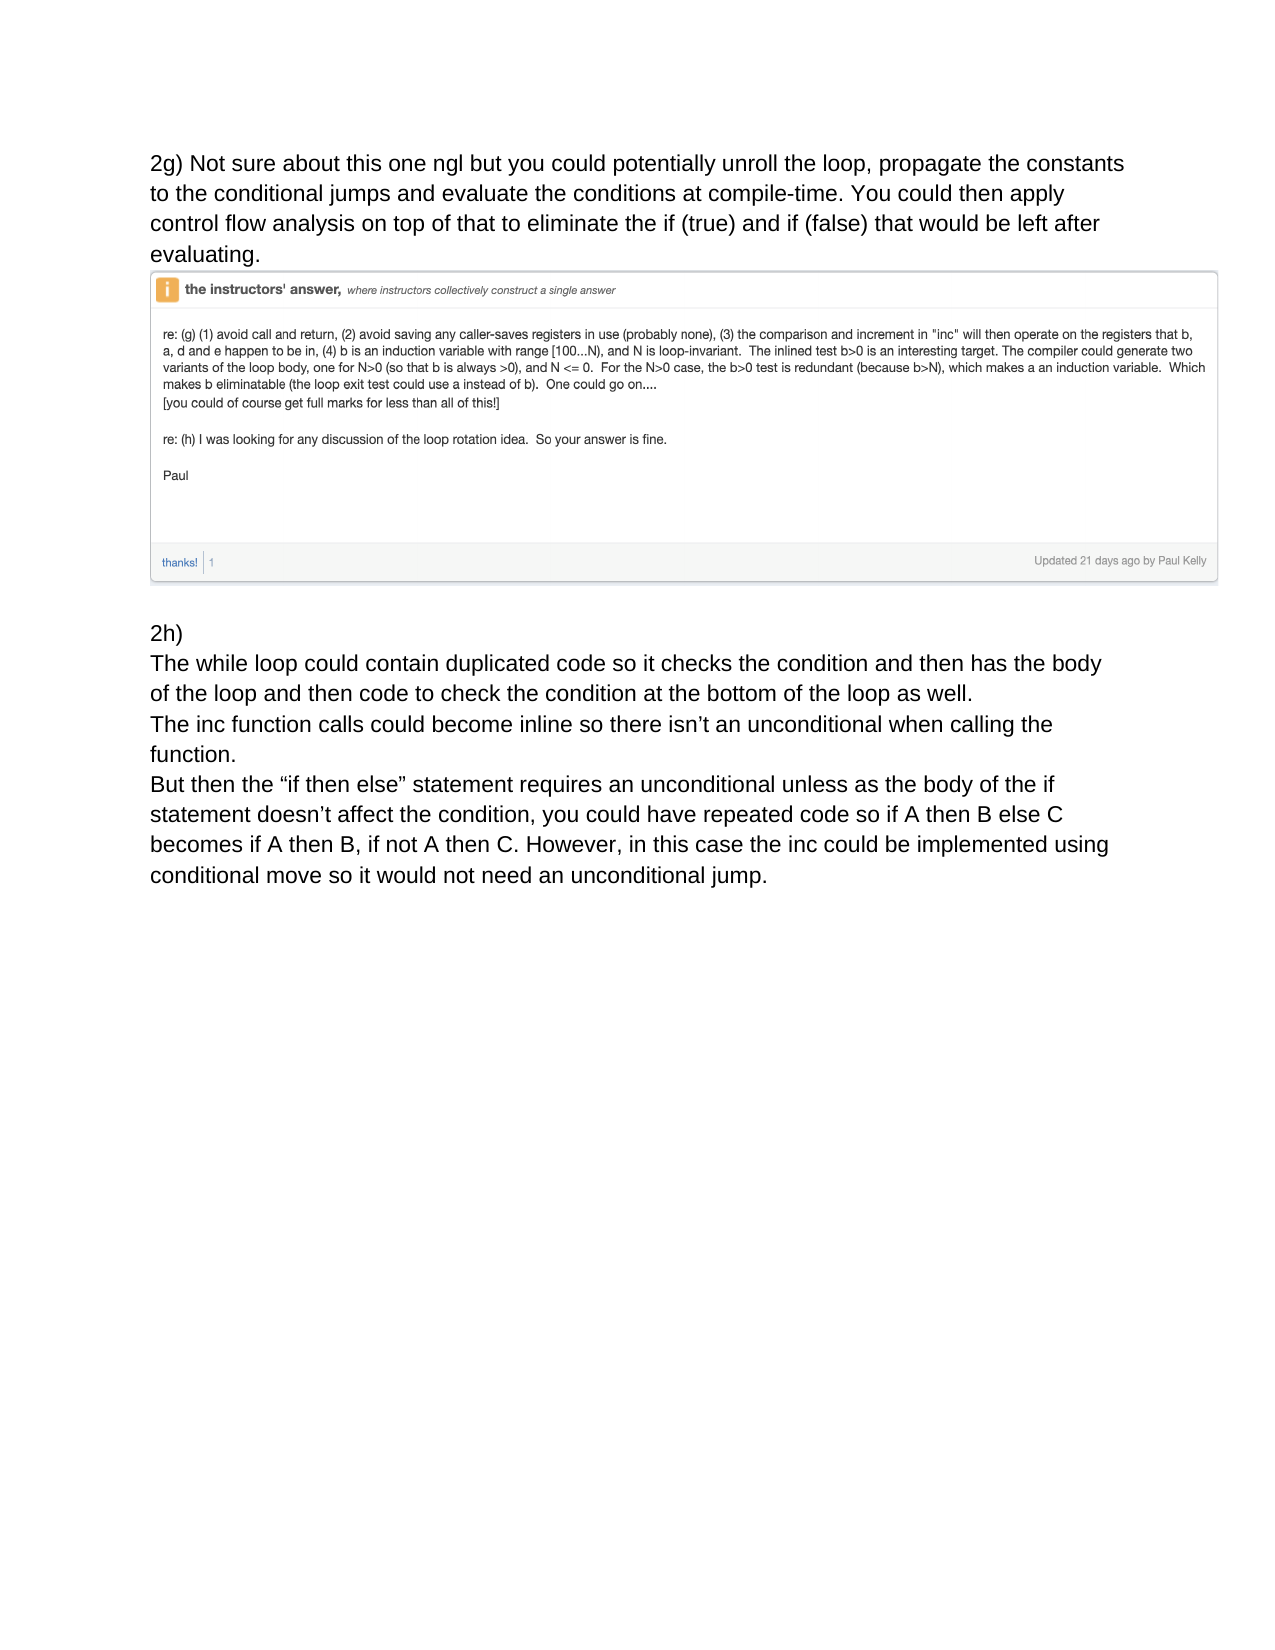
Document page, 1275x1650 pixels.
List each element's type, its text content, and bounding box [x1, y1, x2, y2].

text The while loop could contain duplicated code so it checks the condition and then has the body of the loop and then code to check the condition at the bottom of the loop as well. [150, 650, 1125, 707]
text 2h) [150, 620, 1125, 646]
text The inc function calls could become inline so there isn’t an unconditional when calling the function. [150, 711, 1125, 767]
picture [150, 270, 1219, 586]
text 2g) Not sure about this one ngl but you could potentially unroll the loop, propagate the constants to the conditional jumps and evaluate the conditions at compile-time. You could then apply control flow analysis on top of that to eliminate the if (true) and if (false) that would be left after evaluating. [150, 150, 1125, 267]
text But then the “if then else” statement requires an unconditional unless as the body of the if statement doesn’t affect the condition, you could have repeated code so if A then B else C becomes if A then B, if not A then C. However, in this case the inc could be implemented using conditional move so it would not need an unconditional jump. [150, 771, 1125, 888]
